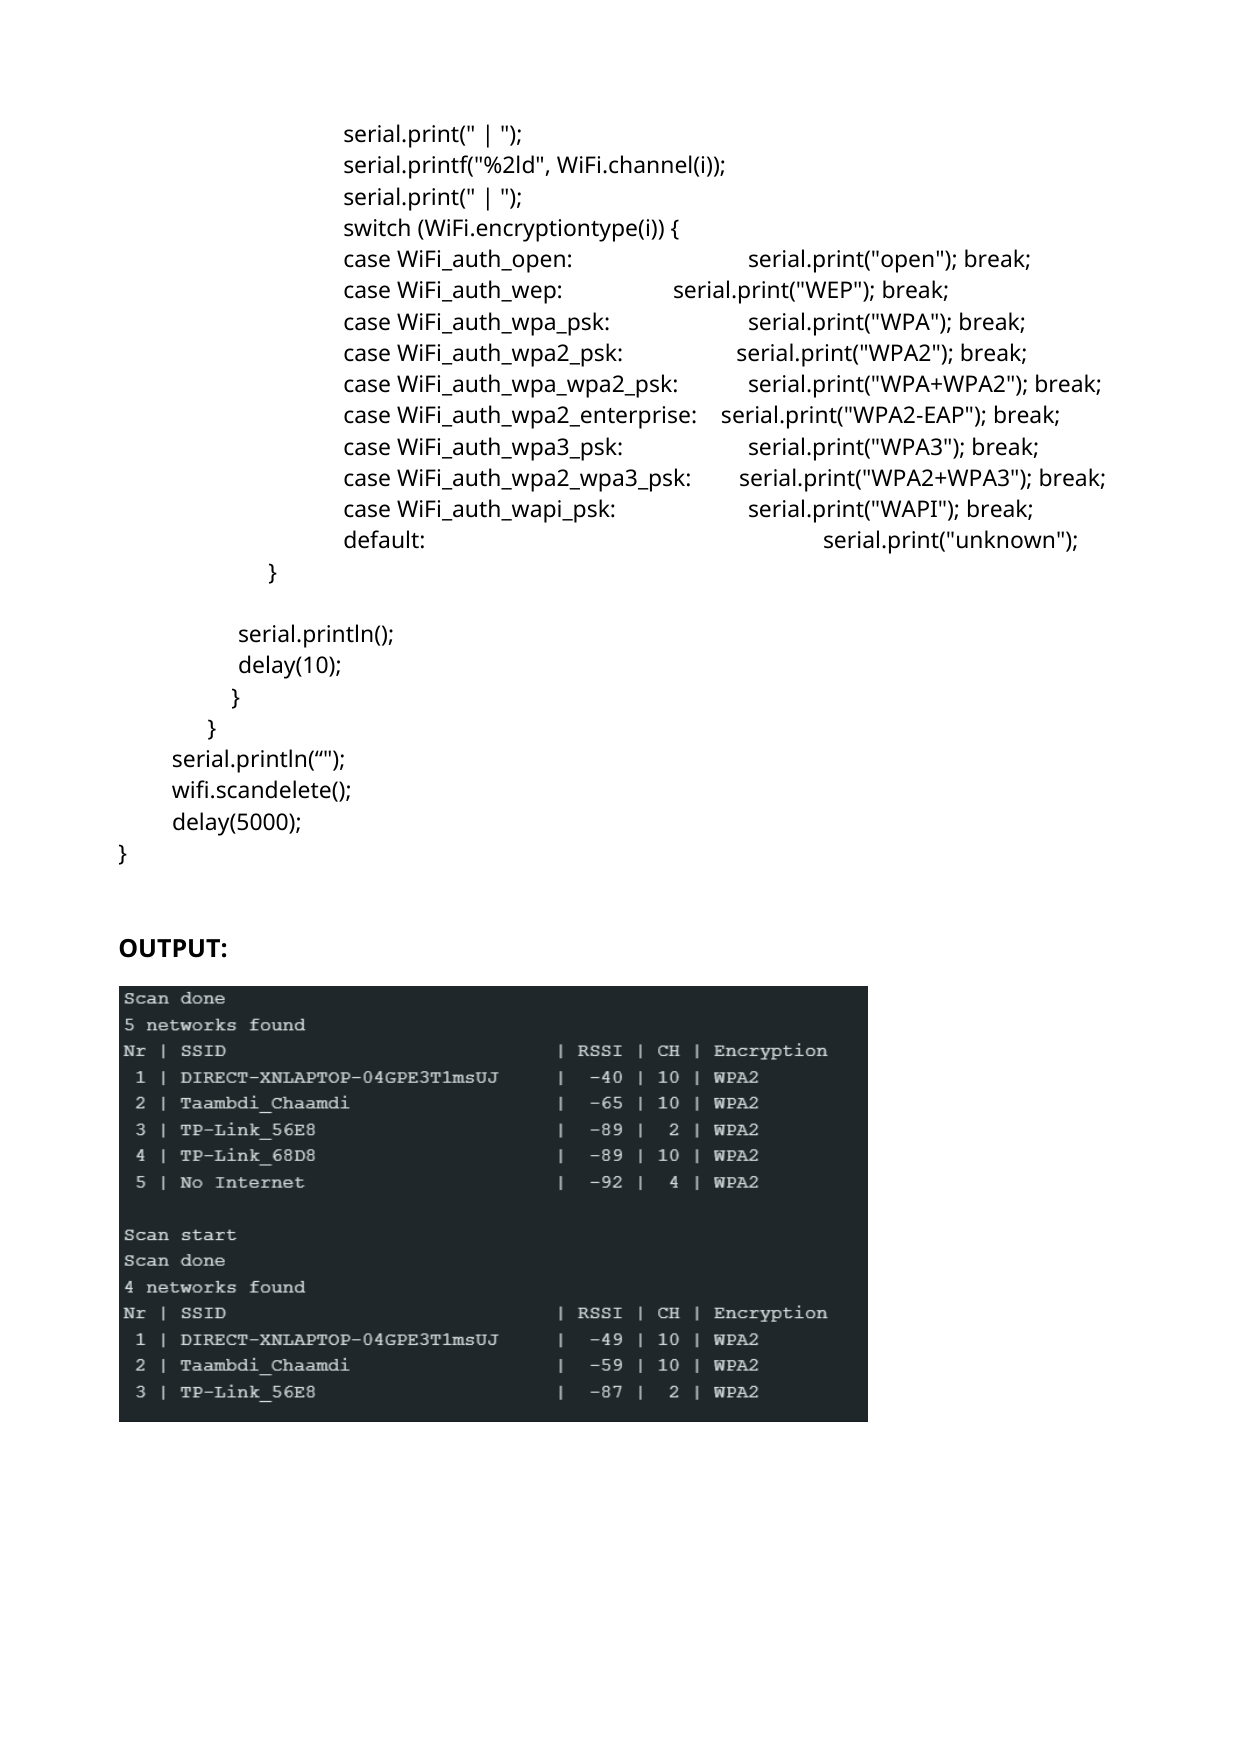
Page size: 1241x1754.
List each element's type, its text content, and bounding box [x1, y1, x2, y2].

text case WiFi_auth_wpa3_psk: serial.print("WPA3"); break; [118, 431, 1122, 462]
text serial.printf("%2ld", WiFi.channel(i)); [118, 149, 1122, 181]
text } [118, 681, 1122, 712]
text serial.println(“"); [118, 743, 1122, 774]
text serial.print(" | "); [118, 118, 1122, 149]
text default: serial.print("unknown"); [118, 524, 1122, 556]
text case WiFi_auth_wpa2_wpa3_psk: serial.print("WPA2+WPA3"); break; [118, 462, 1122, 493]
text serial.println(); [118, 618, 1122, 649]
text case WiFi_auth_wep: serial.print("WEP"); break; [118, 274, 1122, 306]
text wifi.scandelete(); [118, 774, 1122, 806]
text } [118, 837, 1122, 868]
text Output: [118, 931, 1122, 965]
text delay(10); [118, 649, 1122, 681]
text } [118, 712, 1122, 743]
text delay(5000); [118, 806, 1122, 837]
text case WiFi_auth_wpa_psk: serial.print("WPA"); break; [118, 306, 1122, 337]
picture [119, 986, 868, 1422]
text case WiFi_auth_open: serial.print("open"); break; [118, 243, 1122, 274]
text serial.print(" | "); [118, 181, 1122, 212]
text switch (WiFi.encryptiontype(i)) { [118, 212, 1122, 243]
text case WiFi_auth_wapi_psk: serial.print("WAPI"); break; [118, 493, 1122, 524]
text case WiFi_auth_wpa_wpa2_psk: serial.print("WPA+WPA2"); break; [118, 368, 1122, 399]
text case WiFi_auth_wpa2_enterprise: serial.print("WPA2-EAP"); break; [118, 399, 1122, 431]
text case WiFi_auth_wpa2_psk: serial.print("WPA2"); break; [118, 337, 1122, 368]
text } [118, 556, 1122, 587]
